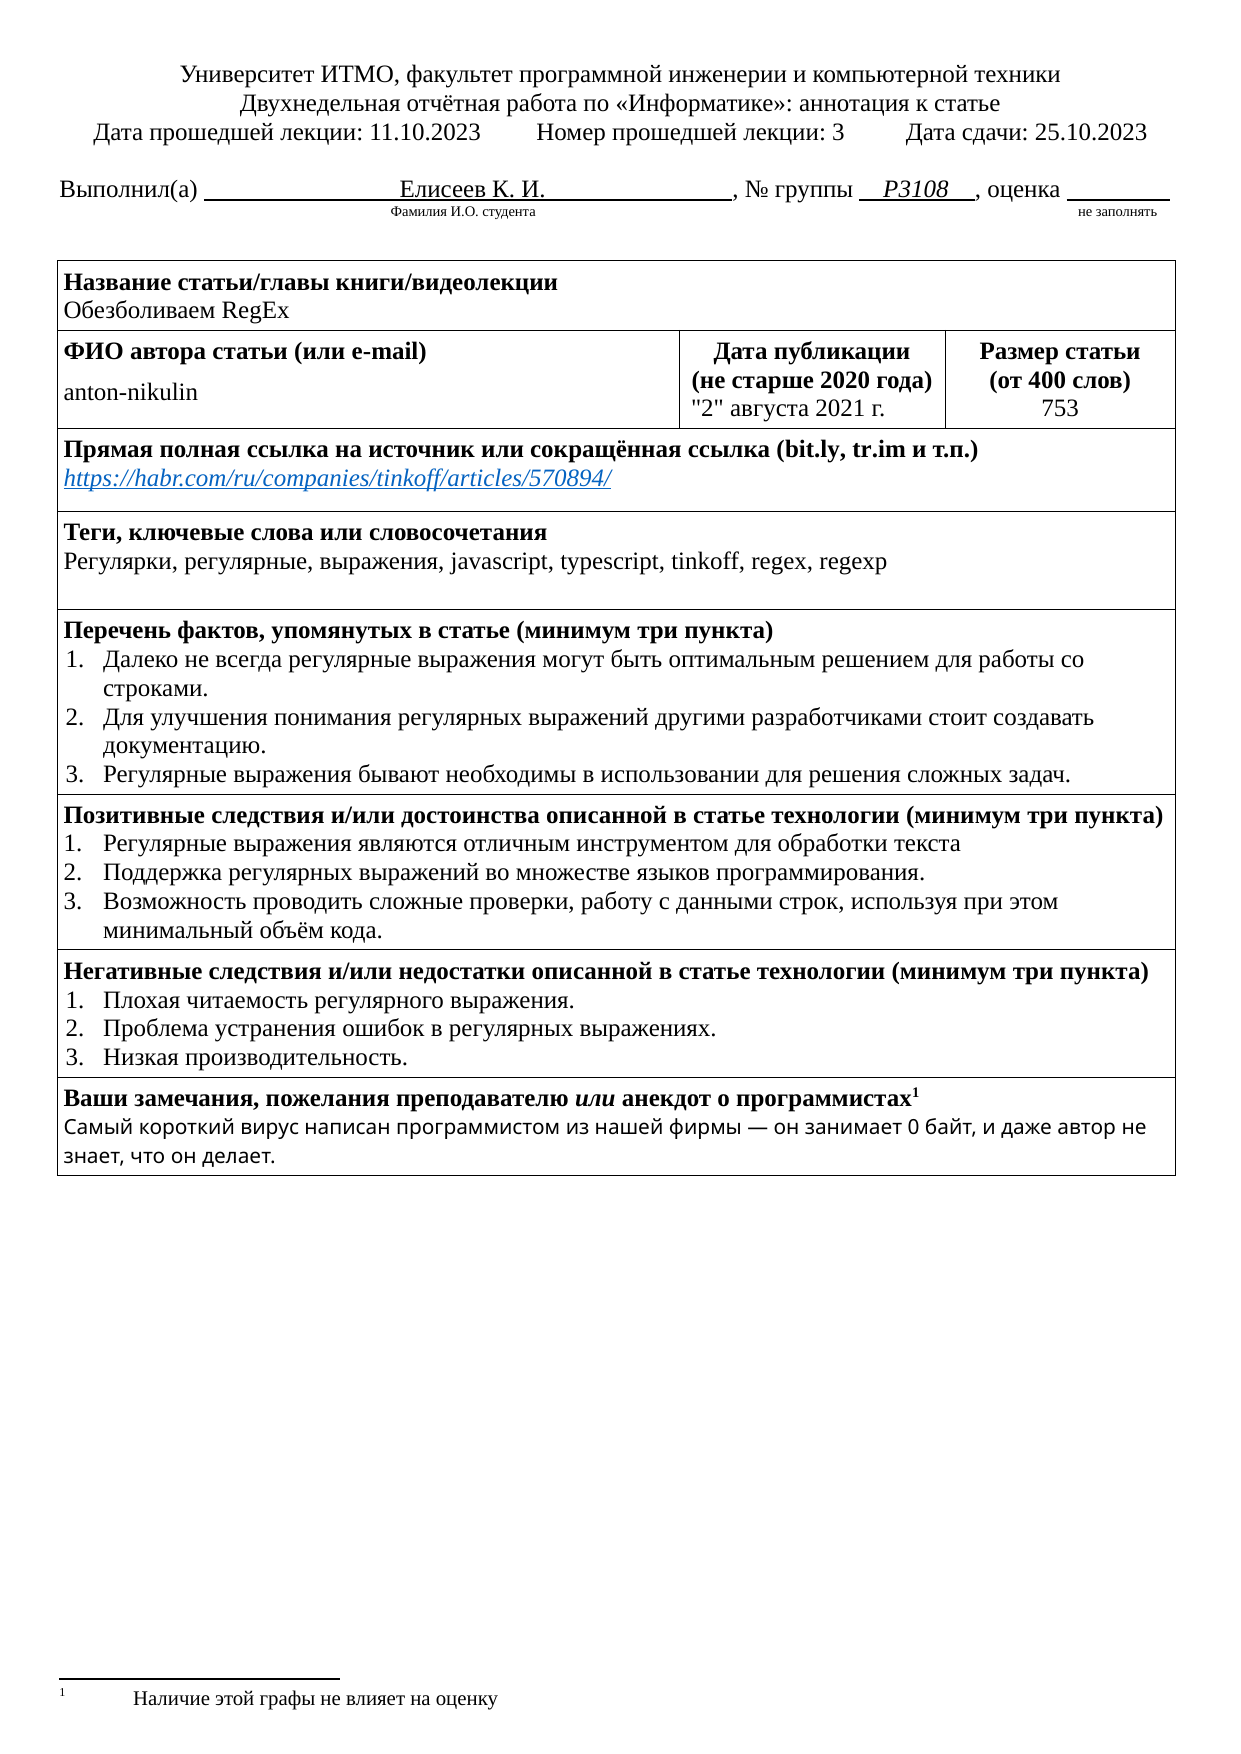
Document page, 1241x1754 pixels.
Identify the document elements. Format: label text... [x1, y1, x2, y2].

table_cell ФИО автора статьи (или e-mail) anton-nikulin [58, 331, 679, 428]
table_cell Перечень фактов, упомянутых в статье (минимум три пункта) Далеко не всегда регулярные выражения могут быть оптимальным решением для работы со строками. Для улучшения понимания регулярных выражений другими разработчиками стоит создавать документацию. Регулярные выражения бывают необходимы в использовании для решения сложных задач. [58, 610, 1175, 793]
table_cell Размер статьи (от 400 слов) 753 [946, 331, 1175, 428]
text Университет ИТМО, факультет программной инженерии и компьютерной техники [59, 59, 1181, 88]
table_header Название статьи/главы книги/видеолекции Обезболиваем RegEx [58, 261, 1175, 330]
table_cell Ваши замечания, пожелания преподавателю или анекдот о программистах Самый короткий вирус написан программистом из нашей фирмы — он занимает 0 байт, и даже автор не знает, что он делает. [58, 1078, 1175, 1175]
table_cell Дата публикации (не старше 2020 года) "2" августа 2021 г. [680, 331, 945, 428]
table_cell Негативные следствия и/или недостатки описанной в статье технологии (минимум три пункта) Плохая читаемость регулярного выражения. Проблема устранения ошибок в регулярных выражениях. Низкая производительность. [58, 950, 1175, 1077]
text Фамилия И.О. студента не заполнять [59, 203, 1181, 232]
text Дата прошедшей лекции: 11.10.2023 Номер прошедшей лекции: 3 Дата сдачи: 25.10.2023 [59, 117, 1181, 145]
table_cell Теги, ключевые слова или словосочетания Регулярки, регулярные, выражения, javascript, typescript, tinkoff, regex, regexp [58, 512, 1175, 609]
text Выполнил(а) Елисеев К. И. , № группы P3108 , оценка [59, 174, 1181, 203]
text Двухнедельная отчётная работа по «Информатике»: аннотация к статье [59, 88, 1181, 117]
table_cell Позитивные следствия и/или достоинства описанной в статье технологии (минимум три пункта) Регулярные выражения являются отличным инструментом для обработки текста Поддержка регулярных выражений во множестве языков программирования. Возможность проводить сложные проверки, работу с данными строк, используя при этом минимальный объём кода. [58, 795, 1175, 949]
table_cell Прямая полная ссылка на источник или сокращённая ссылка (bit.ly, tr.im и т.п.) https://habr.com/ru/companies/tinkoff/articles/570894/ [58, 429, 1175, 511]
